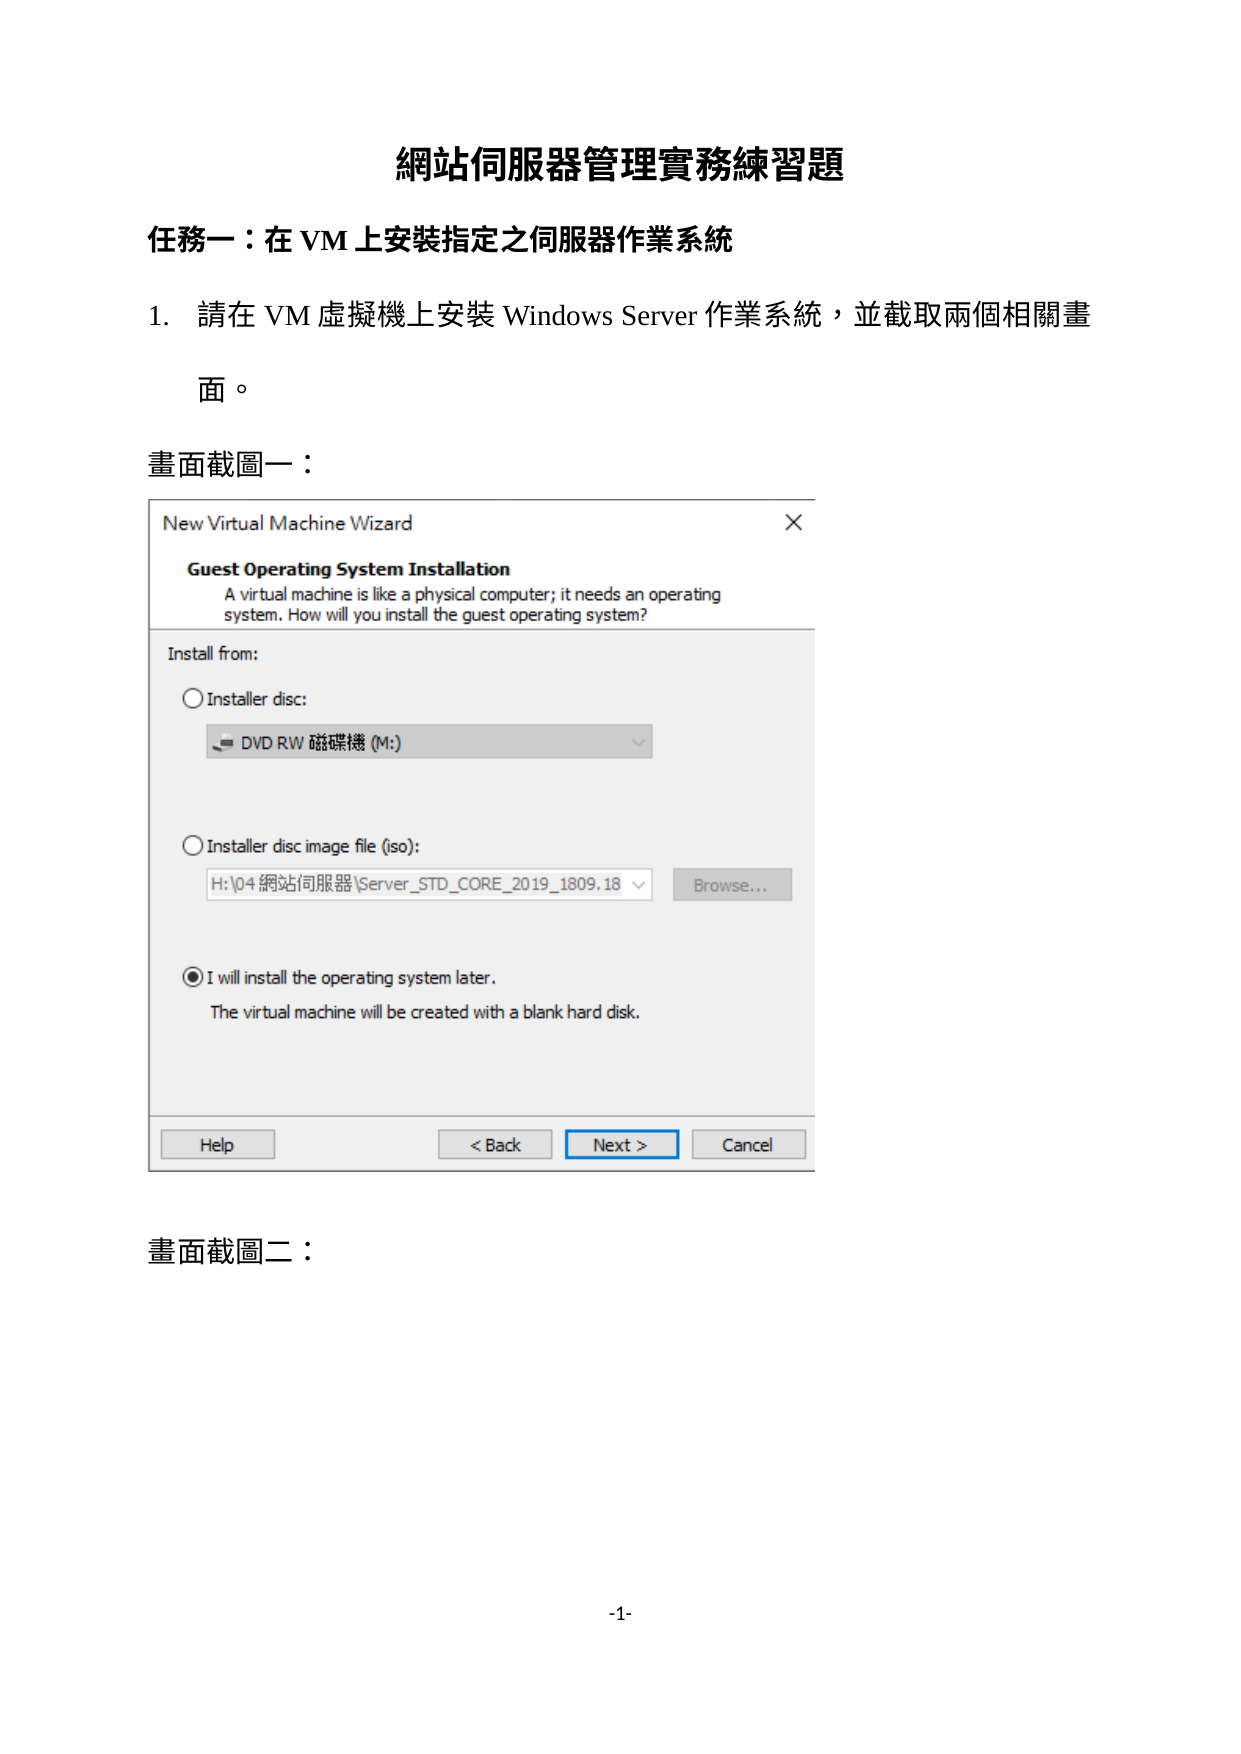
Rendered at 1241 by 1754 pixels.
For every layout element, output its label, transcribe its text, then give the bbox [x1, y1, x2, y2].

picture [147, 499, 816, 1172]
text 畫面截圖一： [148, 425, 1092, 500]
text 網站伺服器管理實務練習題 [148, 125, 1092, 200]
text 任務一：在VM上安裝指定之伺服器作業系統 [148, 200, 1092, 275]
list 請在VM虛擬機上安裝Windows Server作業系統，並截取兩個相關畫面。 [148, 275, 1092, 425]
text 畫面截圖二： [148, 1212, 1092, 1287]
